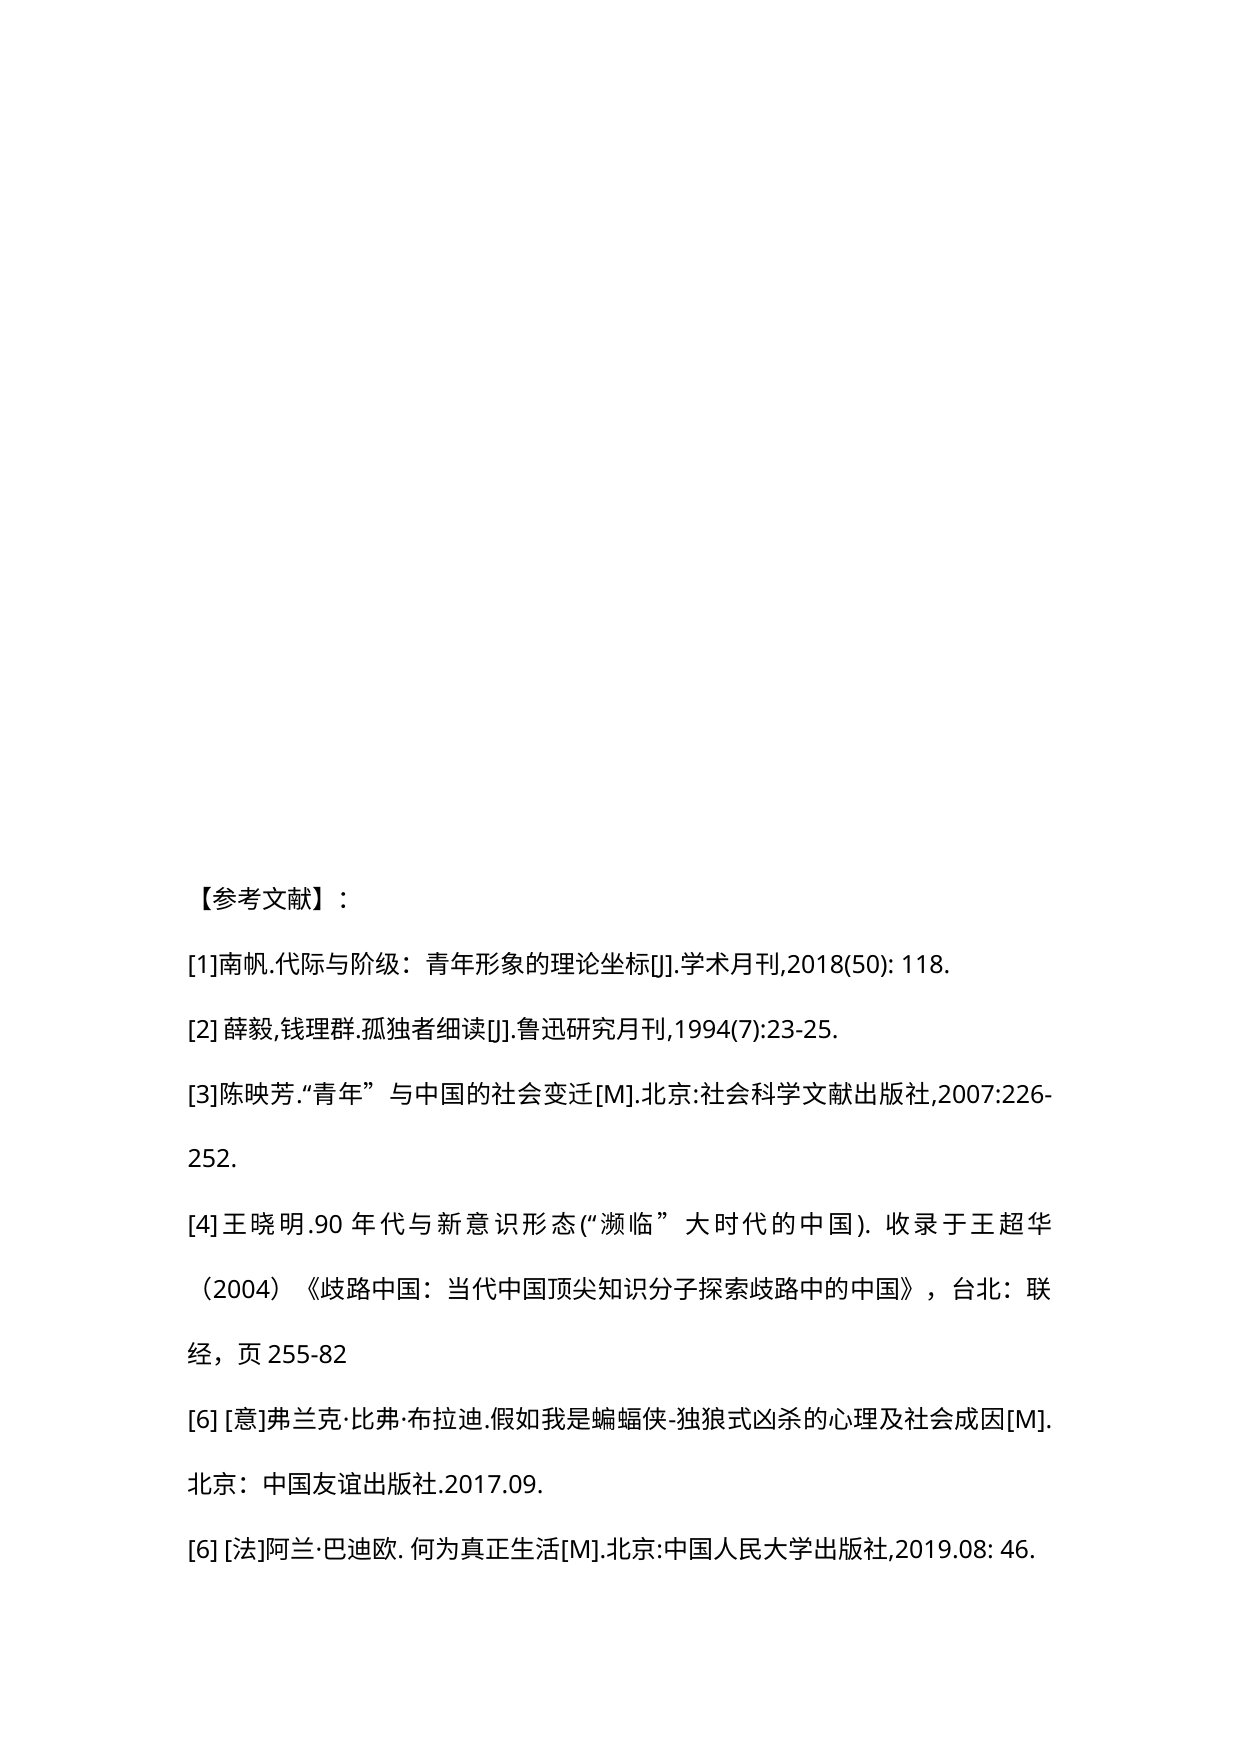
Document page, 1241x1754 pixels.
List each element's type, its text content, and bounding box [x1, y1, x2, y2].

text [2] 薛毅,钱理群.孤独者细读[J].鲁迅研究月刊,1994(7):23-25. [187, 995, 1053, 1060]
text 【参考文献】： [187, 865, 1053, 930]
text [6] [法]阿兰·巴迪欧. 何为真正生活[M].北京:中国人民大学出版社,2019.08: 46. [187, 1515, 1053, 1580]
text [1]南帆.代际与阶级：青年形象的理论坐标[J].学术月刊,2018(50): 118. [187, 930, 1053, 995]
text [6] [意]弗兰克·比弗·布拉迪.假如我是蝙蝠侠-独狼式凶杀的心理及社会成因[M].北京：中国友谊出版社.2017.09. [187, 1385, 1053, 1515]
text [3]陈映芳.“青年”与中国的社会变迁[M].北京:社会科学文献出版社,2007:226-252. [187, 1060, 1053, 1190]
text [4]王晓明.90年代与新意识形态(“濒临”大时代的中国). 收录于王超华（2004）《歧路中国：当代中国顶尖知识分子探索歧路中的中国》，台北：联经，页255-82 [187, 1190, 1053, 1385]
